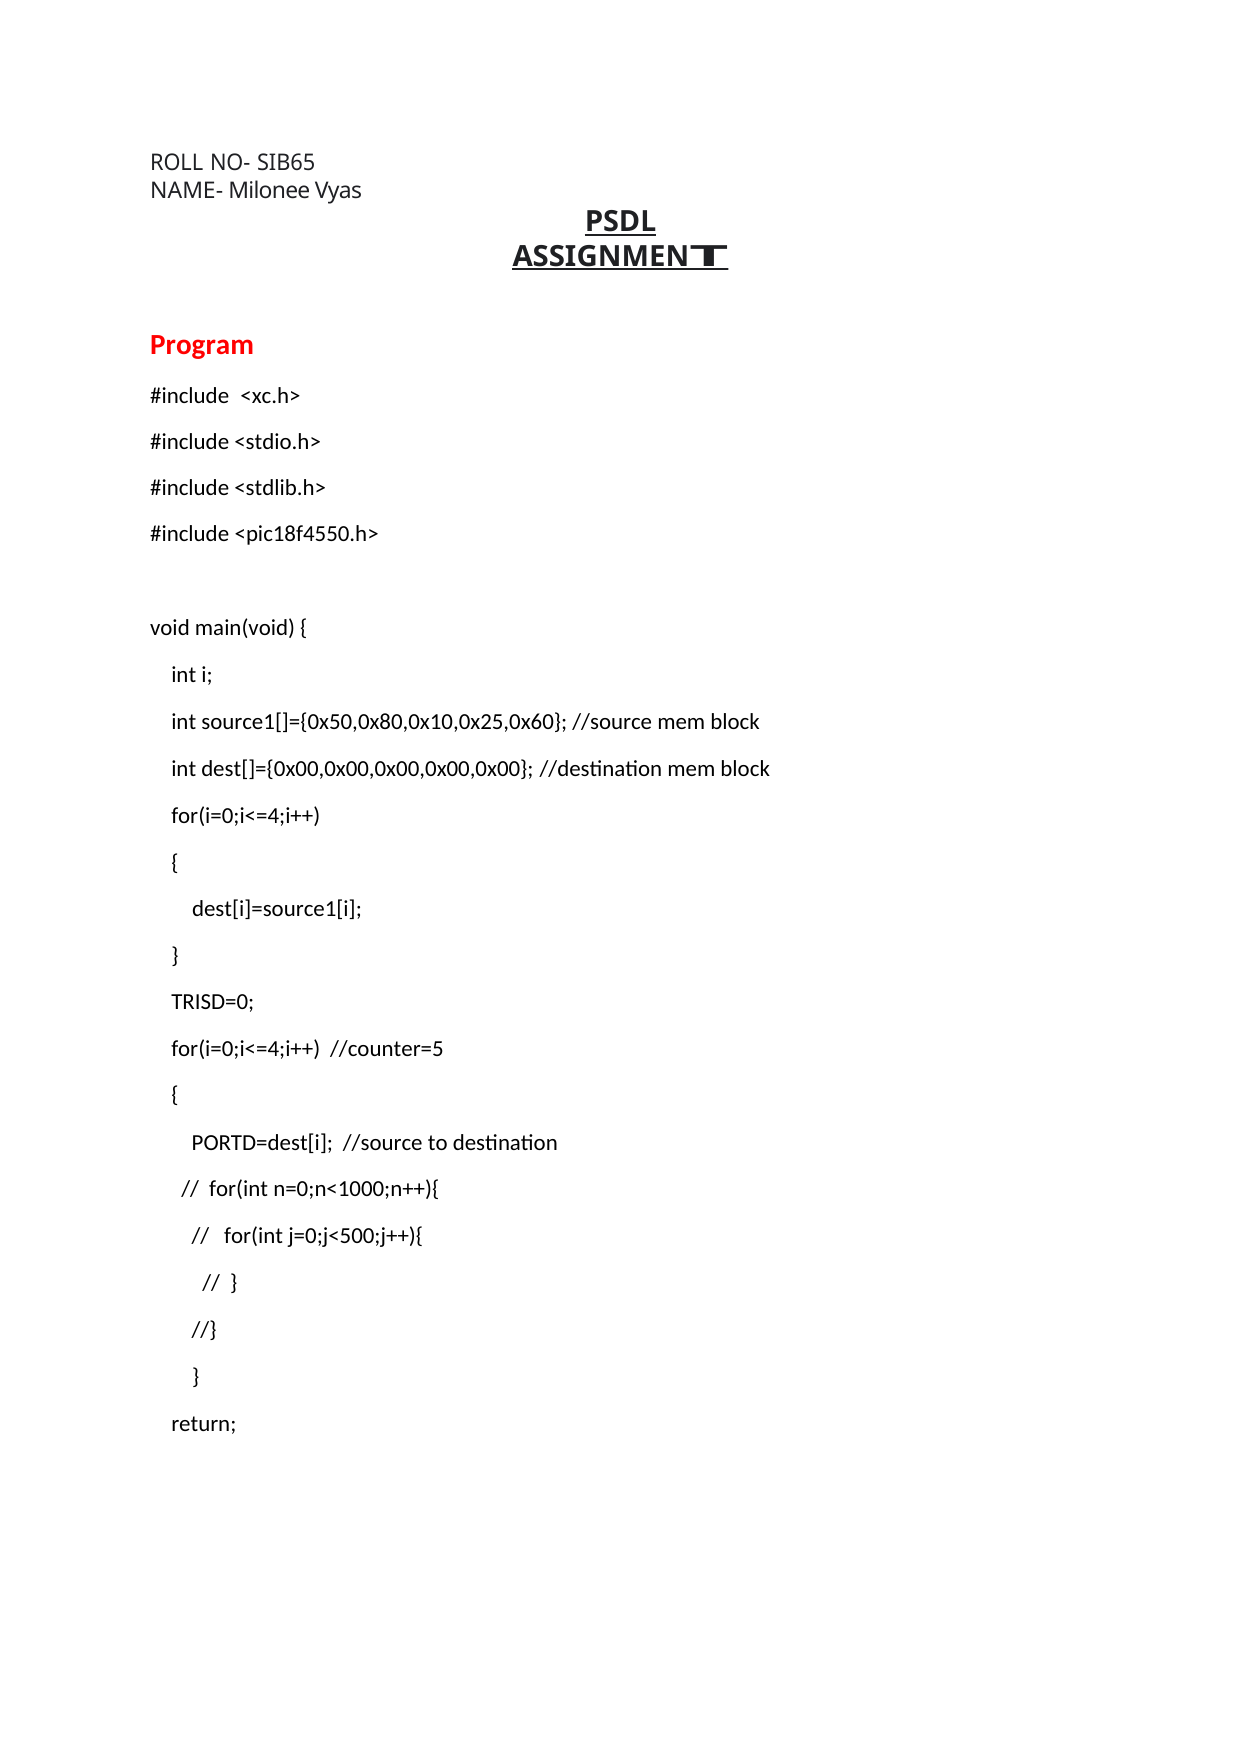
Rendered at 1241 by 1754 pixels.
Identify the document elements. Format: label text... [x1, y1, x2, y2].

text // for(int n=0;n<1000;n++){ [181, 1174, 1101, 1202]
text #include <xc.h> #include <stdio.h> #include <stdlib.h> #include <pic18f4550.h> [150, 381, 379, 548]
text } TRISD=0; [171, 941, 256, 1015]
text } [192, 1362, 1101, 1390]
text PORTD=dest[i]; //source to destination [191, 1128, 1101, 1156]
text int source1[]={0x50,0x80,0x10,0x25,0x60}; //source mem block int dest[]={0x00,0x00,0x00,0x00,0x00}; //destination mem block for(i=0;i<=4;i++) [171, 707, 783, 829]
text { [171, 848, 1101, 876]
text NAME- Milonee Vyas [150, 176, 1101, 203]
text // for(int j=0;j<500;j++){ [191, 1221, 1101, 1249]
text void main(void) { int i; [150, 613, 309, 688]
text // } [202, 1268, 1101, 1296]
text ROLL NO- SIB65 [150, 149, 1101, 176]
subtitle Program [150, 326, 1101, 362]
text //} [191, 1315, 1101, 1343]
text return; [171, 1409, 1101, 1437]
text dest[i]=source1[i]; [192, 894, 1101, 922]
text for(i=0;i<=4;i++) //counter=5 [171, 1034, 1101, 1062]
subtitle PSDL ASSIGNMENT [474, 203, 766, 273]
text { [171, 1081, 1101, 1108]
